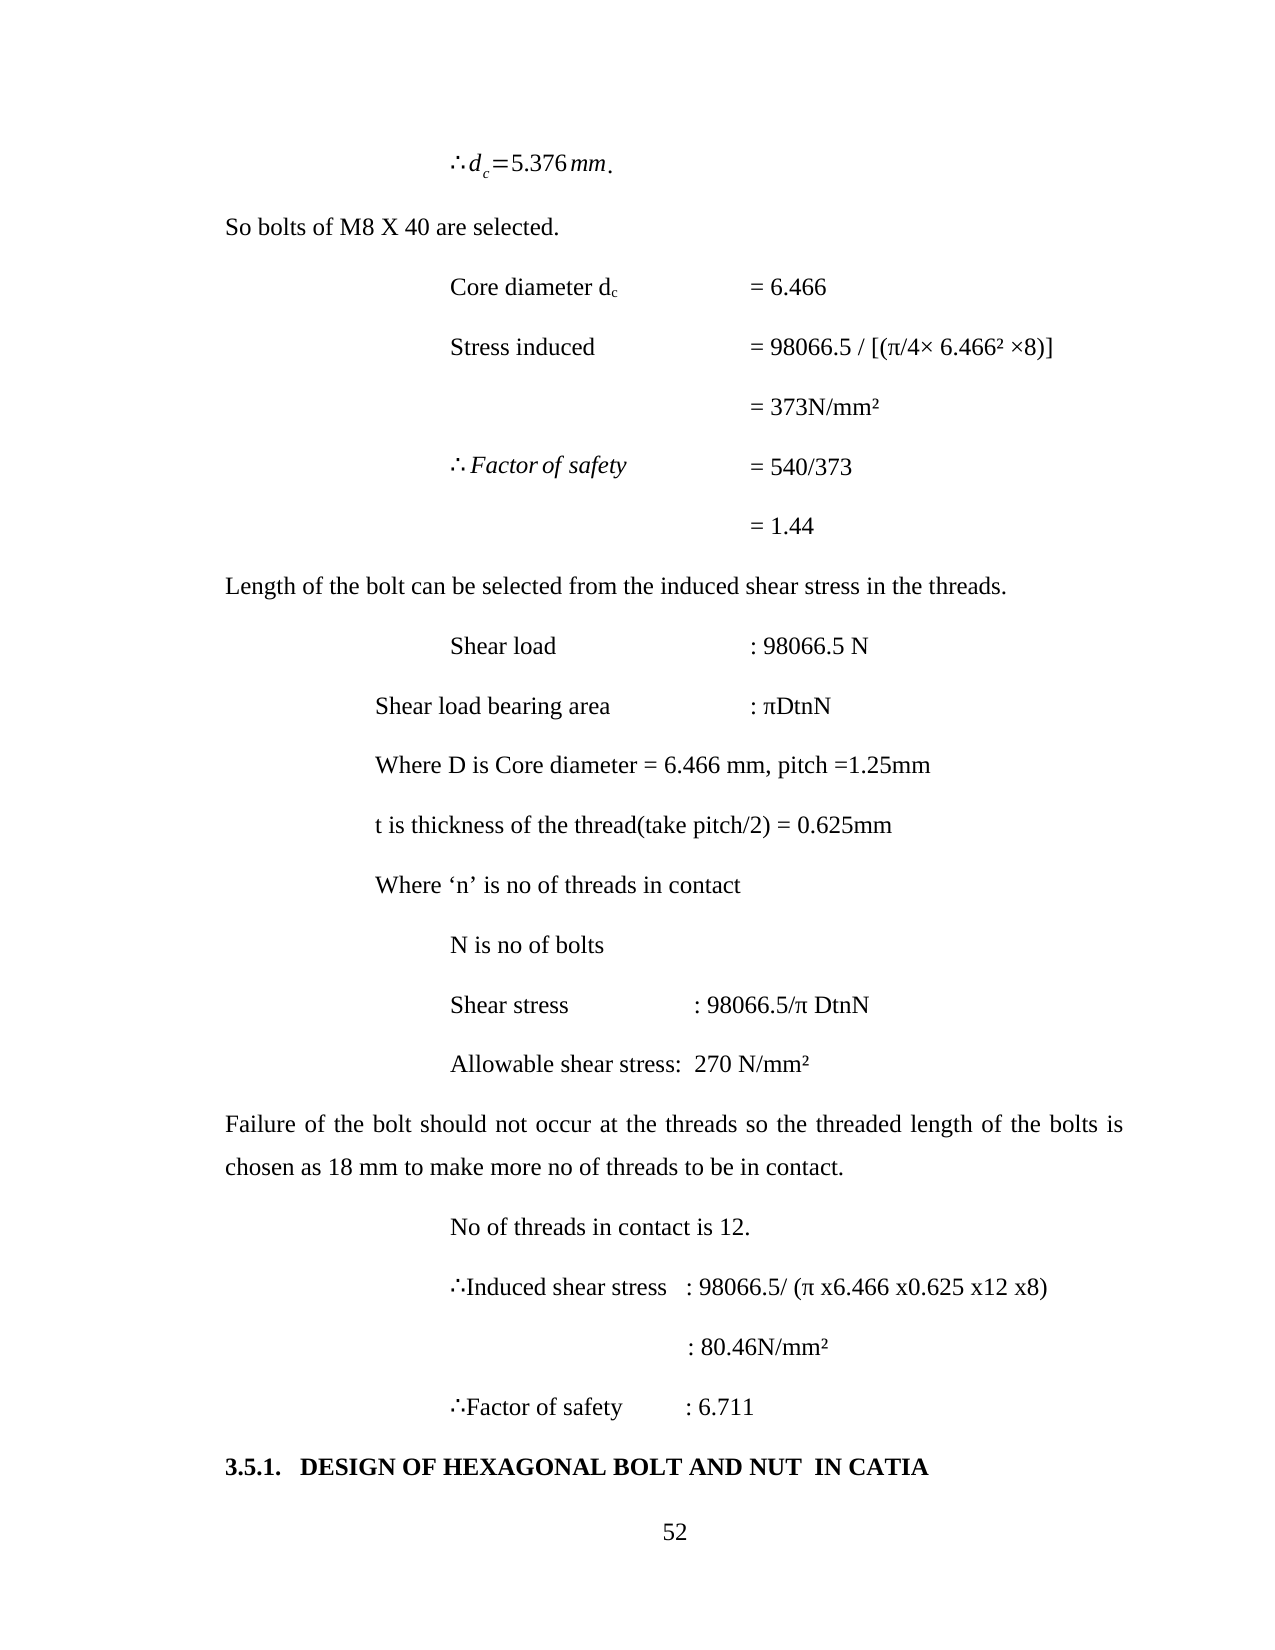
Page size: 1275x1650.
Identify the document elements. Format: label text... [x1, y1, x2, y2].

text N is no of bolts [375, 930, 1125, 959]
text No of threads in contact is 12. [375, 1212, 1125, 1241]
text Failure of the bolt should not occur at the threads so the threaded length of the bolts is chosen as 18 mm to make more no of threads to be in contact. [225, 1109, 1125, 1181]
text : 80.46N/mm² [225, 1332, 1125, 1361]
text = 373N/mm² [675, 392, 1125, 421]
text Shear load : 98066.5 N [450, 631, 1125, 660]
text Where ‘n’ is no of threads in contact [300, 870, 1125, 899]
text = 1.44 [675, 511, 1125, 540]
text Shear load bearing area : πDtnN [300, 691, 1125, 719]
text t is thickness of the thread(take pitch/2) = 0.625mm [300, 810, 1125, 839]
text Core diameter dc = 6.466 [375, 272, 1125, 301]
text = 540/373 [375, 452, 1125, 480]
text Length of the bolt can be selected from the induced shear stress in the threads. [225, 571, 1125, 600]
text Where D is Core diameter = 6.466 mm, pitch =1.25mm [300, 751, 1125, 779]
text Factor of safety : 6.711 [375, 1392, 1125, 1421]
text Stress induced = 98066.5 / [(π/4× 6.466² ×8)] [375, 332, 1125, 361]
list DESIGN OF HEXAGONAL BOLT AND NUT IN CATIA [225, 1452, 1125, 1480]
text Shear stress : 98066.5/π DtnN [225, 990, 1125, 1018]
text So bolts of M8 X 40 are selected. [225, 212, 1125, 241]
text Allowable shear stress: 270 N/mm² [375, 1049, 1125, 1078]
text Induced shear stress : 98066.5/ (π x6.466 x0.625 x12 x8) [375, 1272, 1125, 1301]
text . [375, 150, 1125, 181]
